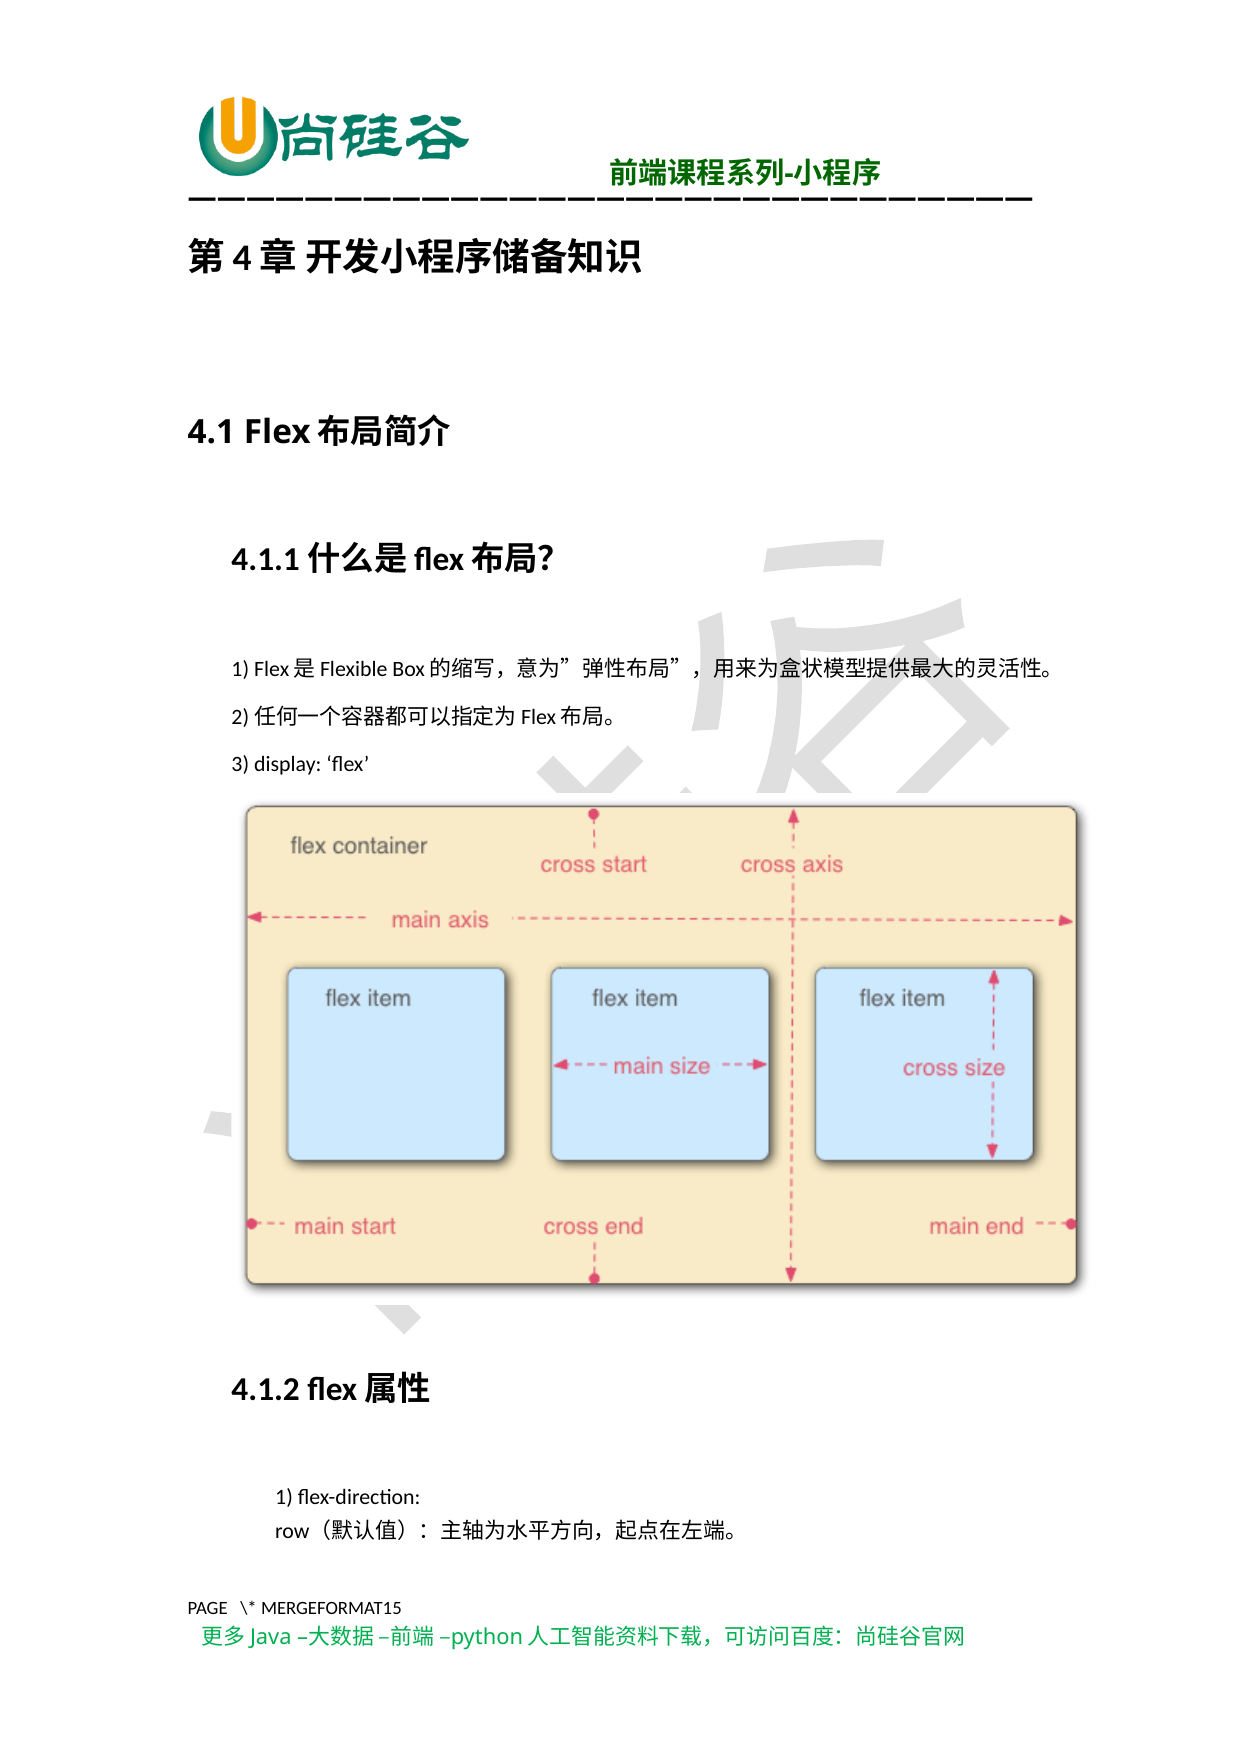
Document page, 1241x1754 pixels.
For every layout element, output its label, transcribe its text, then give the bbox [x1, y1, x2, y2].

subtitle 4.1.2 flex属性 [187, 1353, 1053, 1418]
picture [187, 88, 476, 184]
text 1) Flex是Flexible Box的缩写，意为”弹性布局”，用来为盒状模型提供最大的灵活性。 [187, 651, 1053, 683]
subtitle 第4章 开发小程序储备知识 [187, 221, 1053, 286]
subtitle 4.1 Flex布局简介 [187, 397, 1053, 462]
text row（默认值）：主轴为水平方向，起点在左端。 [231, 1513, 1053, 1545]
subtitle 4.1.1 什么是flex布局？ [187, 524, 1053, 589]
text 3) display: ‘flex’ [187, 747, 1053, 780]
picture [231, 793, 1096, 1305]
text 2) 任何一个容器都可以指定为Flex布局。 [187, 699, 1053, 731]
text 1) flex-direction: [231, 1480, 1053, 1513]
